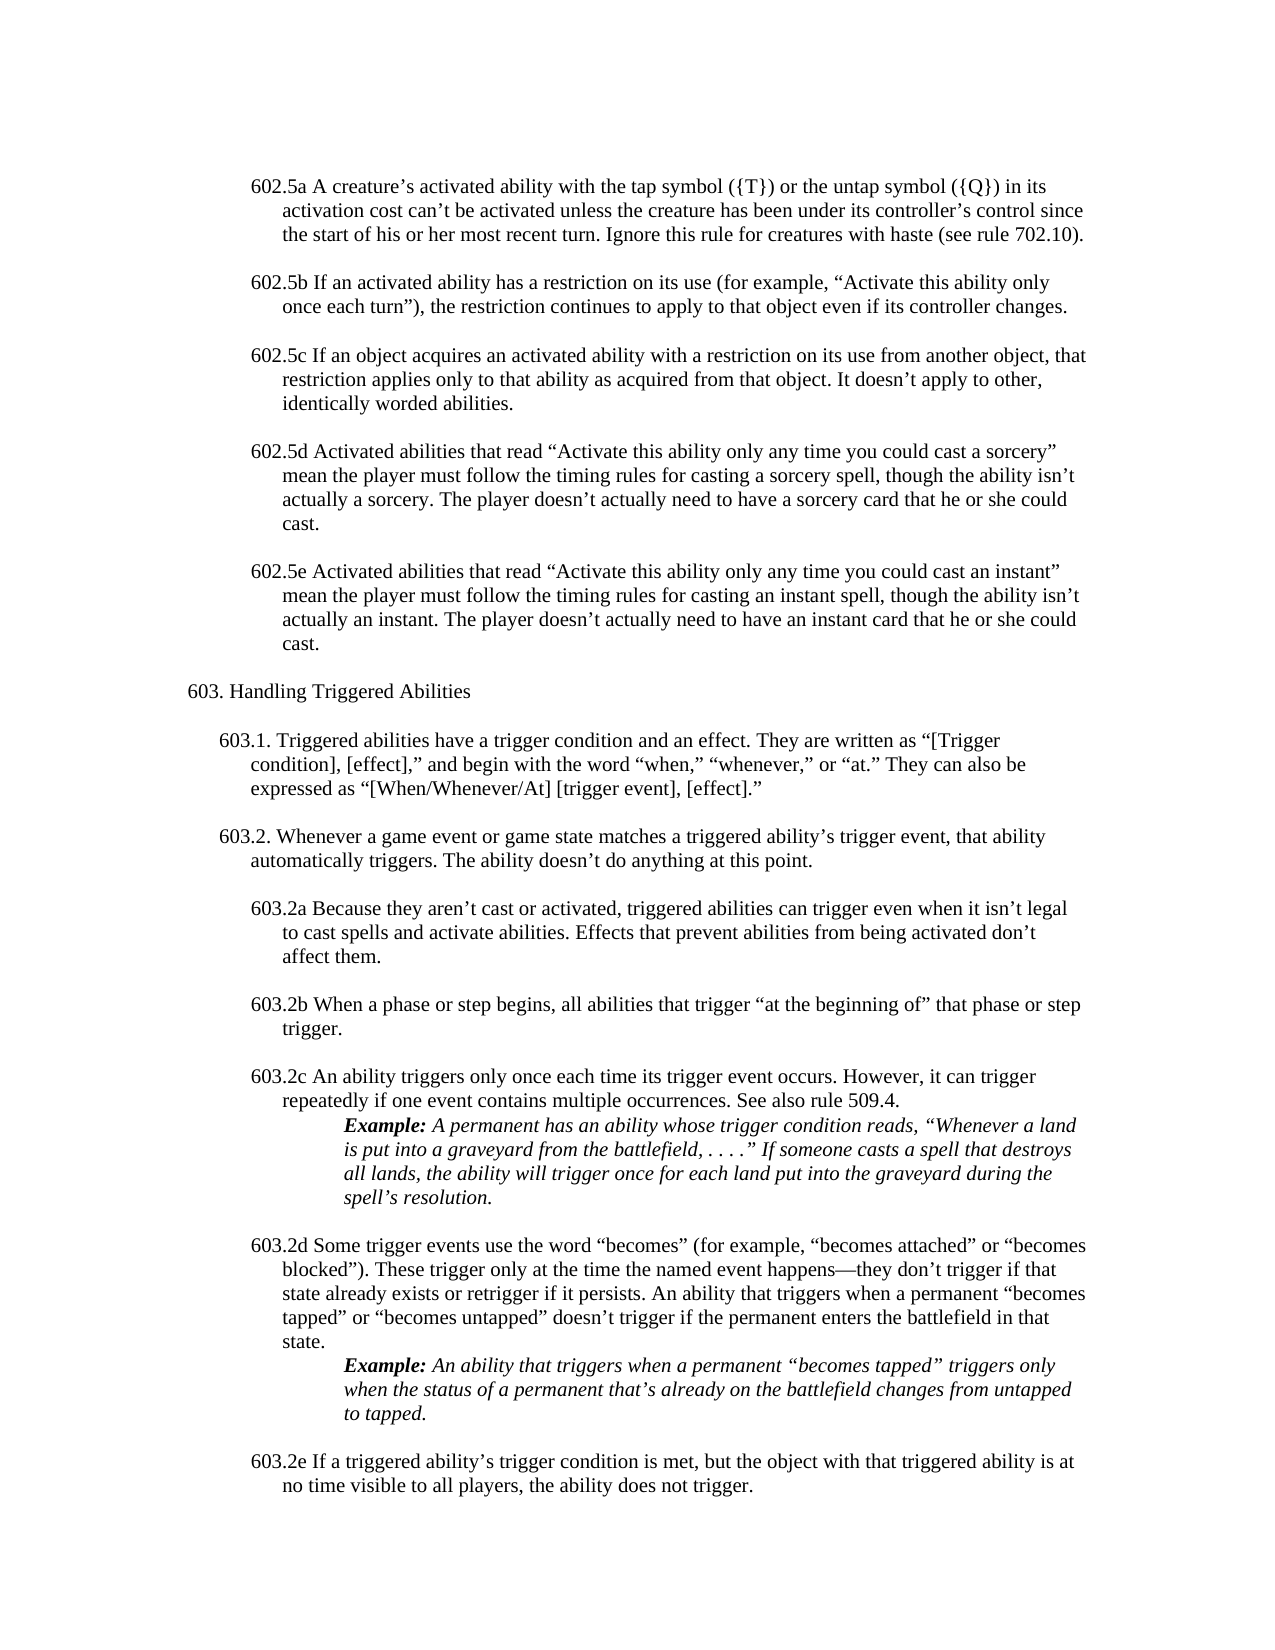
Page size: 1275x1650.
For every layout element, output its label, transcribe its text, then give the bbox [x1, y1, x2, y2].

text 603.2. Whenever a game event or game state matches a triggered ability’s trigger event, that ability automatically triggers. The ability doesn’t do anything at this point. [219, 824, 1087, 872]
text 603.2d Some trigger events use the word “becomes” (for example, “becomes attached” or “becomes blocked”). These trigger only at the time the named event happens—they don’t trigger if that state already exists or retrigger if it persists. An ability that triggers when a permanent “becomes tapped” or “becomes untapped” doesn’t trigger if the permanent enters the battlefield in that state. [251, 1233, 1087, 1353]
text Example: A permanent has an ability whose trigger condition reads, “Whenever a land is put into a graveyard from the battlefield, . . . .” If someone casts a spell that destroys all lands, the ability will trigger once for each land put into the graveyard during the spell’s resolution. [343, 1112, 1087, 1209]
text 603.2a Because they aren’t cast or activated, triggered abilities can trigger even when it isn’t legal to cast spells and activate abilities. Effects that prevent abilities from being activated don’t affect them. [251, 896, 1087, 968]
text 603.2e If a triggered ability’s trigger condition is met, but the object with that triggered ability is at no time visible to all players, the ability does not trigger. [251, 1449, 1087, 1497]
text 602.5a A creature’s activated ability with the tap symbol ({T}) or the untap symbol ({Q}) in its activation cost can’t be activated unless the creature has been under its controller’s control since the start of his or her most recent turn. Ignore this rule for creatures with haste (see rule 702.10). [251, 174, 1087, 246]
text 602.5b If an activated ability has a restriction on its use (for example, “Activate this ability only once each turn”), the restriction continues to apply to that object even if its controller changes. [251, 270, 1087, 318]
text 603. Handling Triggered Abilities [187, 679, 1087, 703]
text 602.5e Activated abilities that read “Activate this ability only any time you could cast an instant” mean the player must follow the timing rules for casting an instant spell, though the ability isn’t actually an instant. The player doesn’t actually need to have an instant card that he or she could cast. [251, 559, 1087, 655]
text 603.1. Triggered abilities have a trigger condition and an effect. They are written as “[Trigger condition], [effect],” and begin with the word “when,” “whenever,” or “at.” They can also be expressed as “[When/Whenever/At] [trigger event], [effect].” [219, 727, 1087, 800]
text 603.2b When a phase or step begins, all abilities that trigger “at the beginning of” that phase or step trigger. [251, 992, 1087, 1040]
text Example: An ability that triggers when a permanent “becomes tapped” triggers only when the status of a permanent that’s already on the battlefield changes from untapped to tapped. [343, 1353, 1087, 1425]
text 603.2c An ability triggers only once each time its trigger event occurs. However, it can trigger repeatedly if one event contains multiple occurrences. See also rule 509.4. [251, 1064, 1087, 1112]
text 602.5c If an object acquires an activated ability with a restriction on its use from another object, that restriction applies only to that ability as acquired from that object. It doesn’t apply to other, identically worded abilities. [251, 342, 1087, 415]
text 602.5d Activated abilities that read “Activate this ability only any time you could cast a sorcery” mean the player must follow the timing rules for casting a sorcery spell, though the ability isn’t actually a sorcery. The player doesn’t actually need to have a sorcery card that he or she could cast. [251, 439, 1087, 535]
